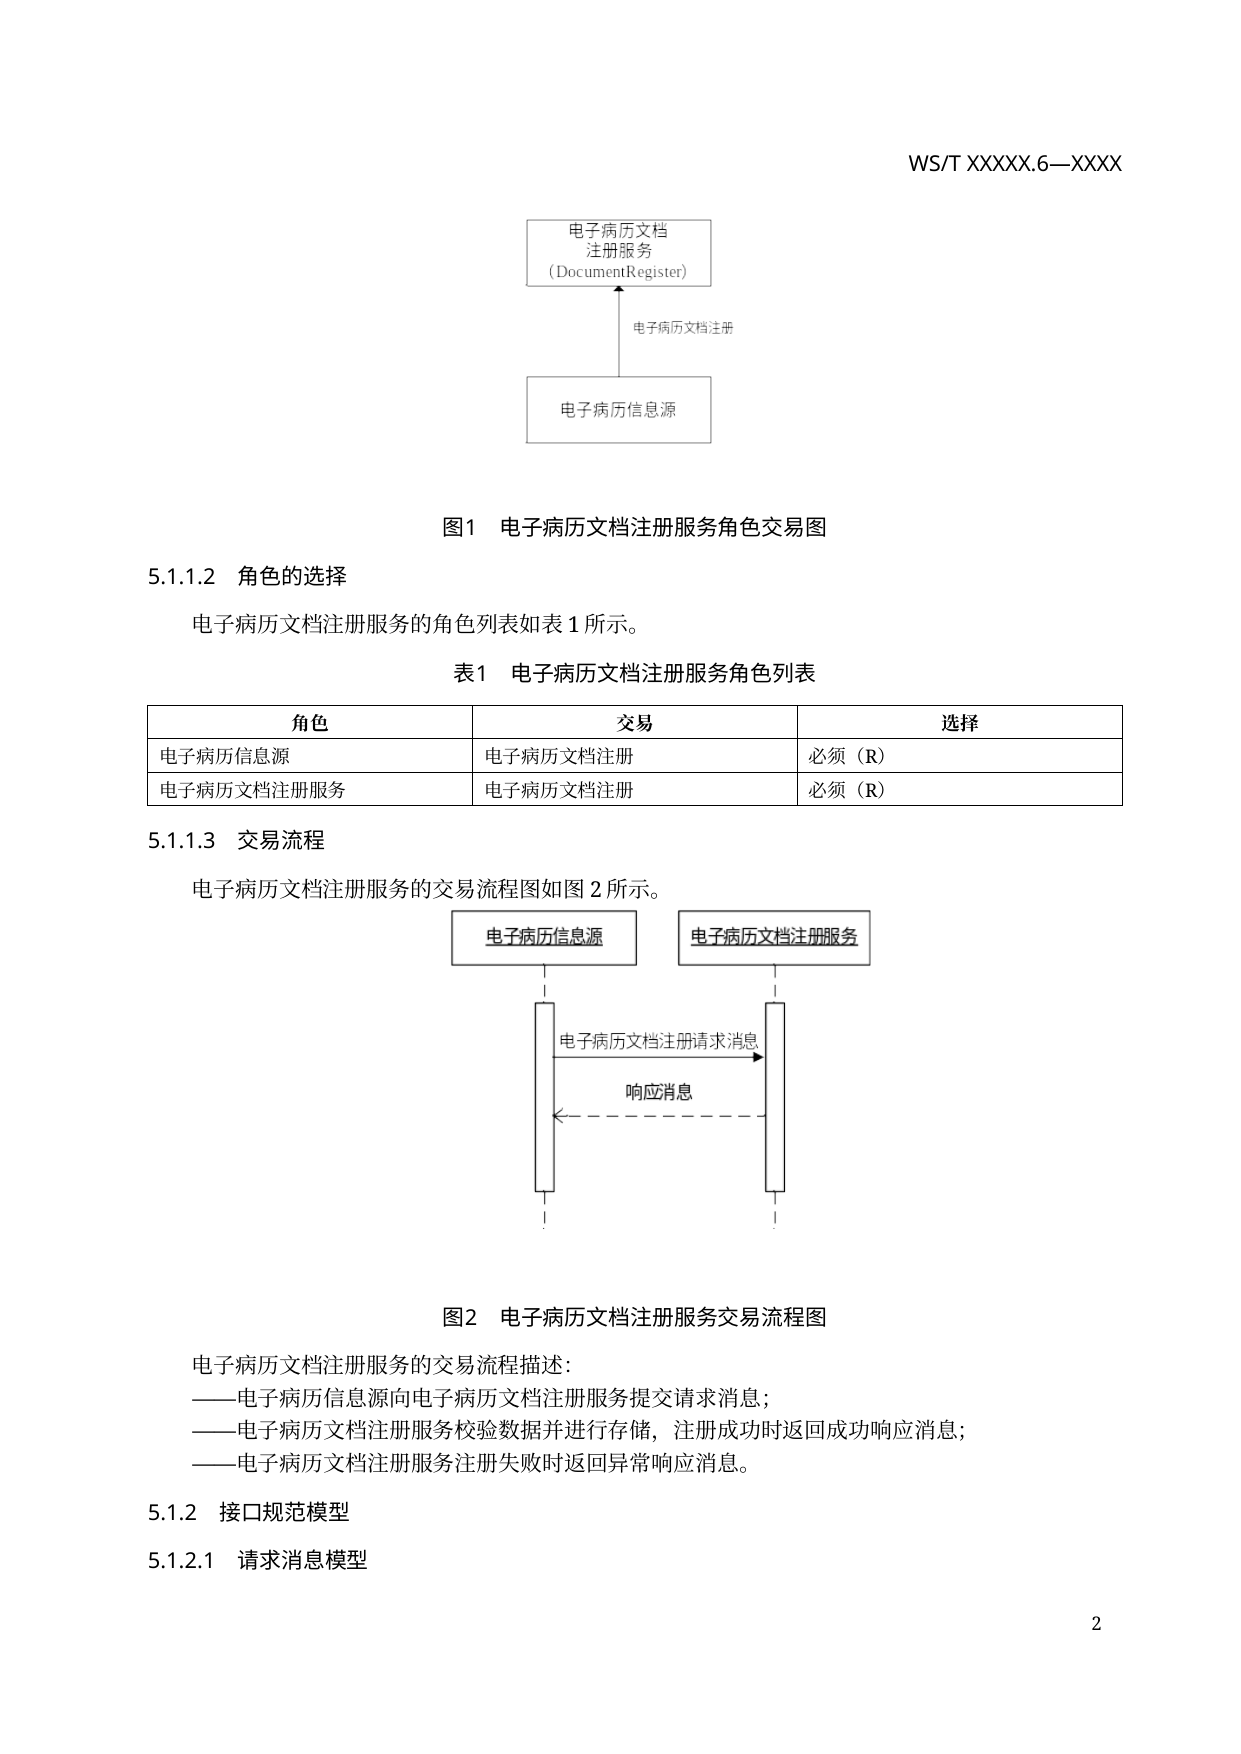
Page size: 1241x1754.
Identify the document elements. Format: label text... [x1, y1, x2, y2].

table_cell 电子病历文档注册 [473, 739, 797, 772]
table_cell 必须（R） [798, 739, 1122, 772]
text 电子病历文档注册服务角色交易图 [148, 510, 1122, 542]
table_cell 必须（R） [798, 773, 1122, 805]
list 电子病历文档注册服务校验数据并进行存储，注册成功时返回成功响应消息； [192, 1413, 1122, 1446]
text 电子病历文档注册服务交易流程图 [148, 1299, 1122, 1332]
text 角色的选择 [148, 558, 1122, 591]
text 电子病历文档注册服务的交易流程图如图2所示。 [148, 871, 1122, 904]
table_header 角色 [148, 706, 472, 738]
text 电子病历文档注册服务角色列表 [148, 656, 1122, 688]
table_header 选择 [798, 706, 1122, 738]
list 电子病历信息源向电子病历文档注册服务提交请求消息； [192, 1381, 1122, 1413]
text 交易流程 [148, 823, 1122, 855]
table_cell 电子病历信息源 [148, 739, 472, 772]
table_header 交易 [473, 706, 797, 738]
list 电子病历文档注册服务注册失败时返回异常响应消息。 [192, 1446, 1122, 1478]
text 请求消息模型 [148, 1543, 1122, 1576]
text 接口规范模型 [148, 1494, 1122, 1527]
text 电子病历文档注册服务的角色列表如表1所示。 [148, 607, 1122, 640]
table_cell 电子病历文档注册 [473, 773, 797, 805]
table_cell 电子病历文档注册服务 [148, 773, 472, 805]
text 电子病历文档注册服务的交易流程描述： [148, 1348, 1122, 1381]
